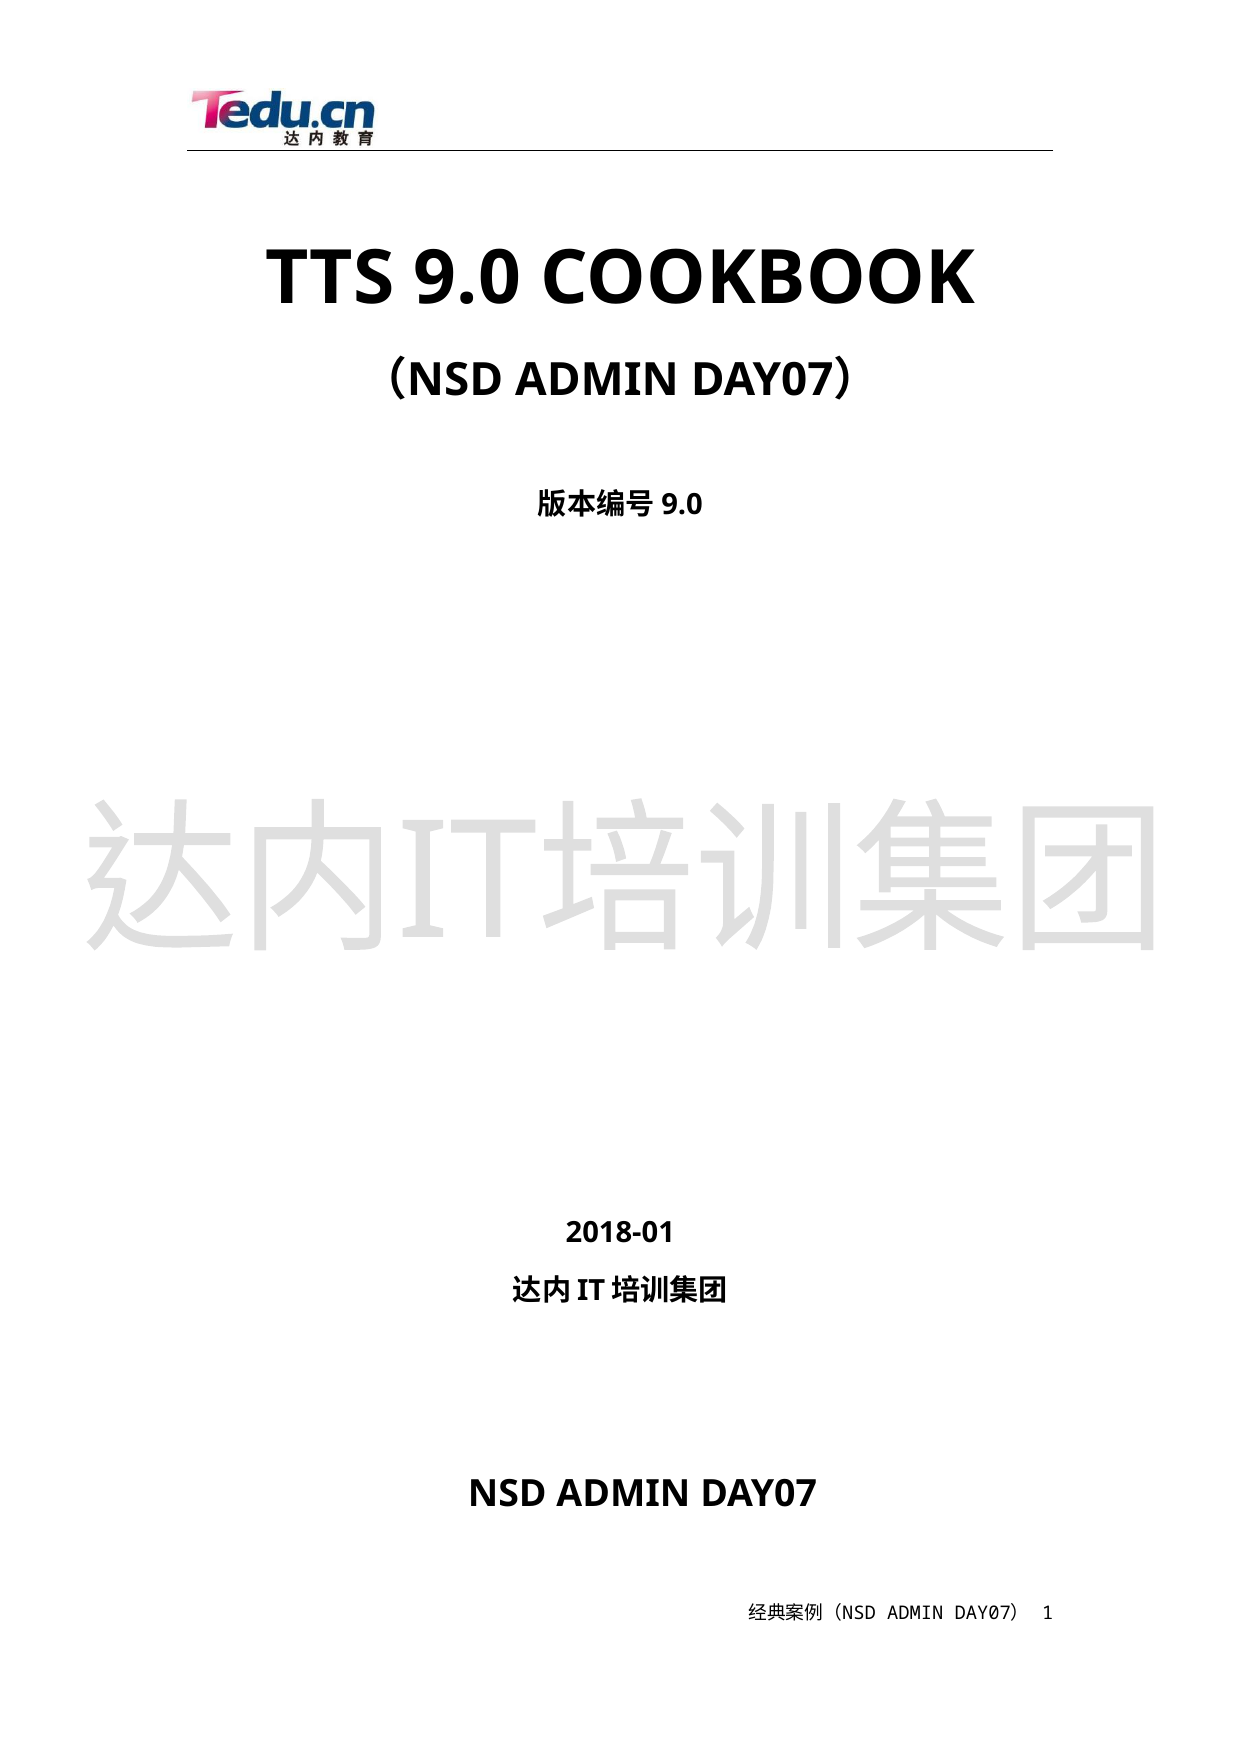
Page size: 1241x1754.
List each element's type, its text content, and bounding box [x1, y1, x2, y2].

text （NSD ADMIN DAY07） [187, 342, 1053, 409]
text 版本编号 9.0 [187, 481, 1053, 523]
list NSD ADMIN DAY07 [231, 1466, 1053, 1517]
picture [187, 88, 379, 148]
text 2018-01 [187, 1211, 1053, 1251]
text 达内IT培训集团 [187, 1267, 1053, 1309]
text TTS 9.0 COOKBOOK [187, 224, 1053, 326]
